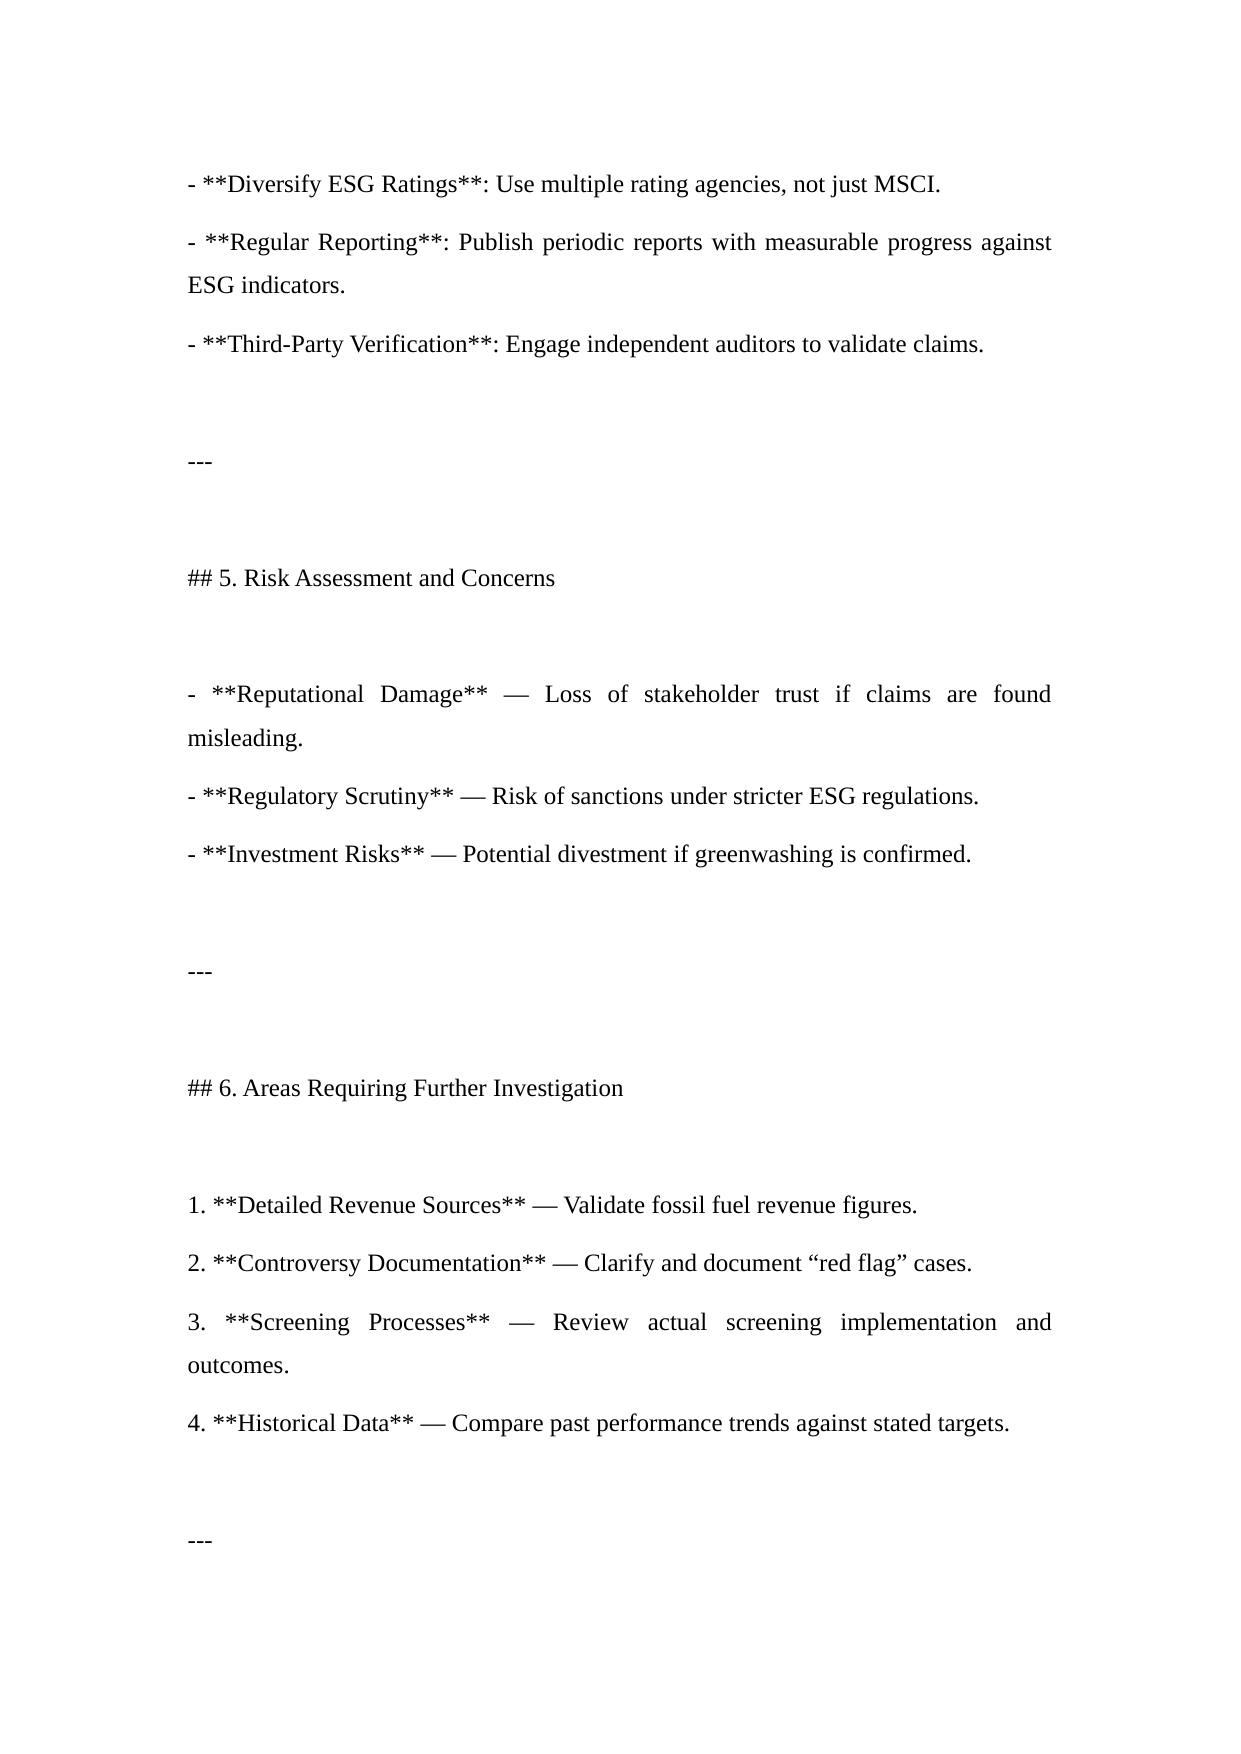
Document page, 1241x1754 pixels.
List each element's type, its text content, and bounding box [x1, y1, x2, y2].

text 4. **Historical Data** — Compare past performance trends against stated targets. [187, 1404, 1053, 1442]
text 2. **Controversy Documentation** — Clarify and document “red flag” cases. [187, 1244, 1053, 1282]
text --- [187, 441, 1053, 479]
text - **Reputational Damage** — Loss of stakeholder trust if claims are found misleading. [187, 675, 1053, 756]
text 1. **Detailed Revenue Sources** — Validate fossil fuel revenue figures. [187, 1186, 1053, 1223]
text --- [187, 1521, 1053, 1558]
text - **Third-Party Verification**: Engage independent auditors to validate claims. [187, 324, 1053, 362]
text --- [187, 952, 1053, 989]
text - **Regulatory Scrutiny** — Risk of sanctions under stricter ESG regulations. [187, 777, 1053, 814]
text ## 6. Areas Requiring Further Investigation [187, 1069, 1053, 1106]
text 3. **Screening Processes** — Review actual screening implementation and outcomes. [187, 1303, 1053, 1383]
text - **Regular Reporting**: Publish periodic reports with measurable progress against ESG indicators. [187, 223, 1053, 303]
text - **Investment Risks** — Potential divestment if greenwashing is confirmed. [187, 835, 1053, 873]
text - **Diversify ESG Ratings**: Use multiple rating agencies, not just MSCI. [187, 164, 1053, 202]
text ## 5. Risk Assessment and Concerns [187, 558, 1053, 596]
